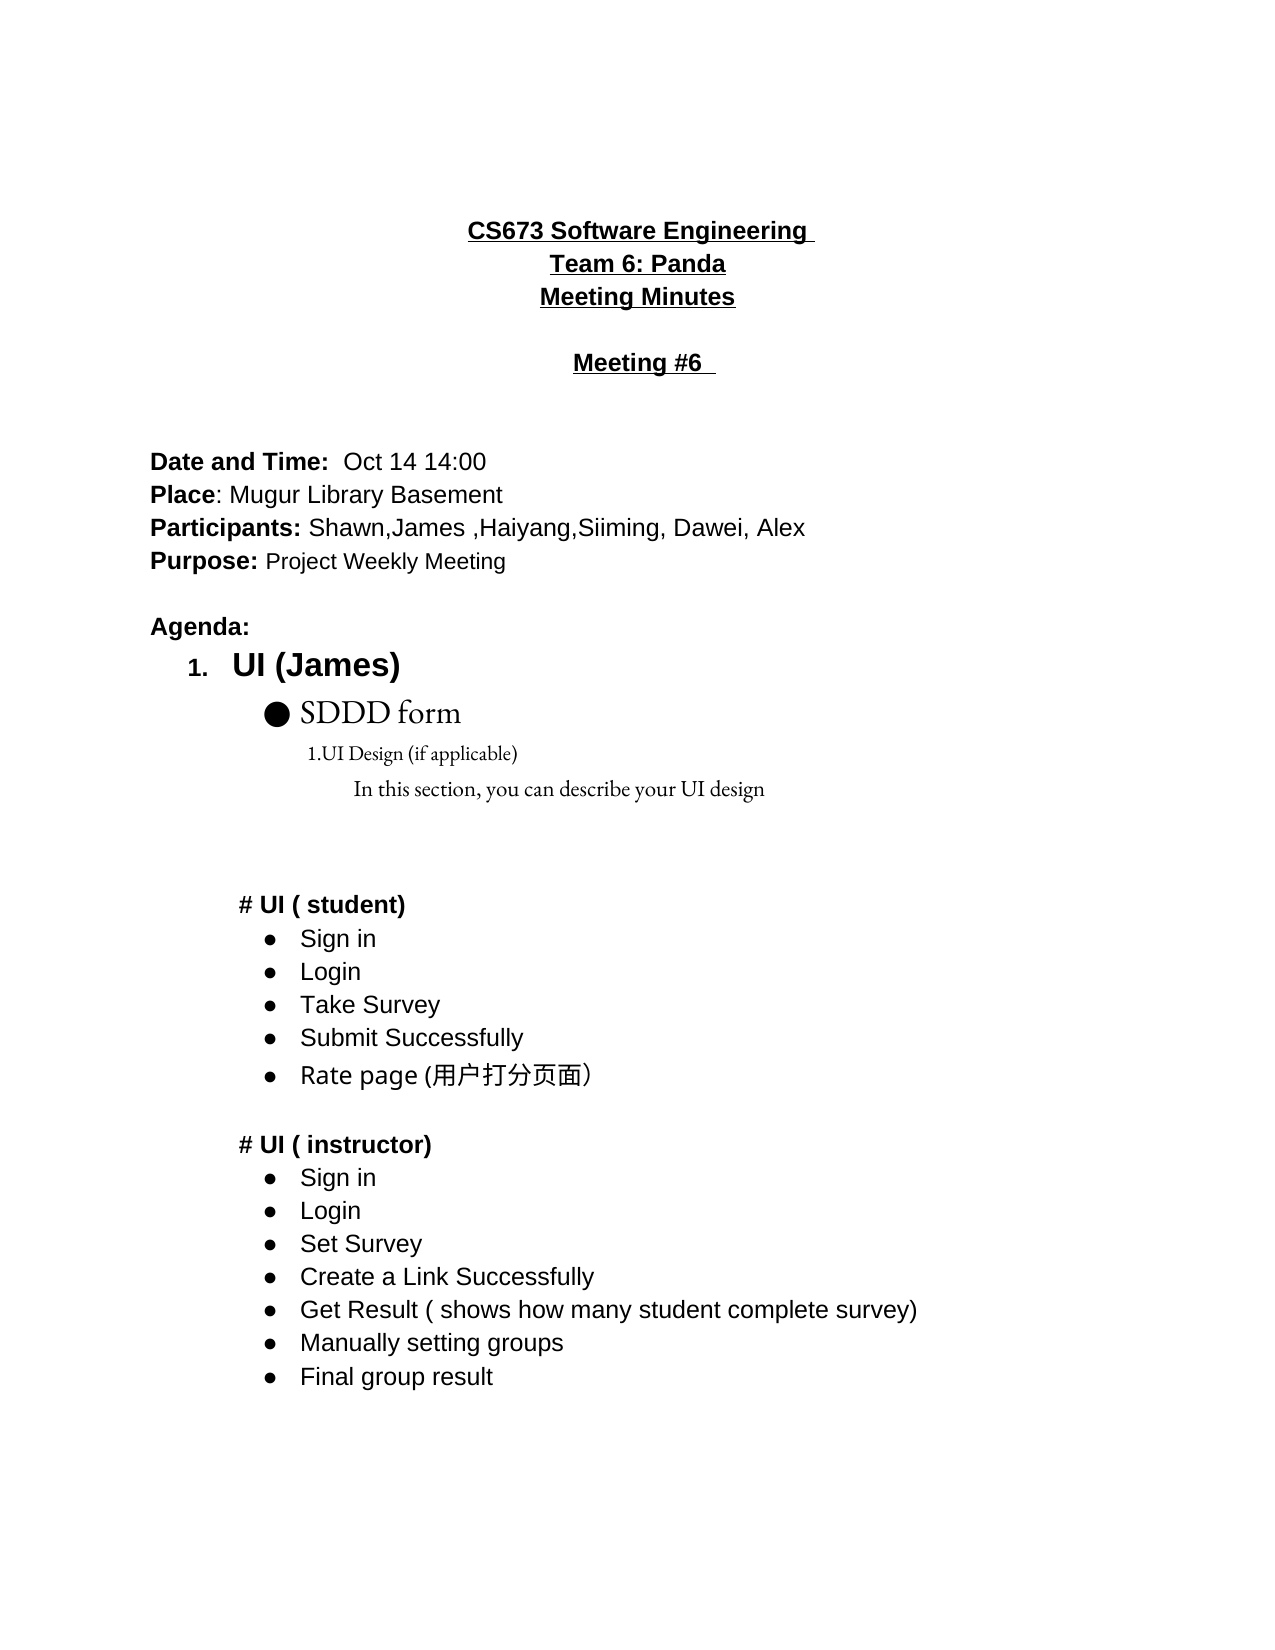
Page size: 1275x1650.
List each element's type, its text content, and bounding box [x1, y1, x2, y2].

list Final group result [262, 1361, 1125, 1390]
text In this section, you can describe your UI design [225, 773, 1125, 803]
text # UI ( student) [225, 891, 1125, 919]
text Agenda: [150, 612, 1125, 641]
list Sign in [262, 923, 1125, 952]
list Submit Successfully [262, 1023, 1125, 1051]
list UI (James) [187, 645, 1125, 684]
text CS673 Software Engineering [150, 216, 1125, 245]
text Place: Mugur Library Basement [150, 480, 1125, 509]
text Date and Time: Oct 14 14:00 [150, 447, 1125, 476]
list Create a Link Successfully [262, 1262, 1125, 1291]
list Get Result ( shows how many student complete survey) [262, 1295, 1125, 1324]
text Team 6: Panda [150, 249, 1125, 278]
text # UI ( instructor) [225, 1130, 1125, 1159]
list Take Survey [262, 989, 1125, 1018]
list Login [262, 957, 1125, 985]
text Meeting Minutes [150, 282, 1125, 311]
list SDDD form [262, 689, 1125, 733]
text Participants: Shawn,James ,Haiyang,Siiming, Dawei, Alex [150, 513, 1125, 542]
text Purpose: Project Weekly Meeting [150, 546, 1125, 575]
list Login [262, 1196, 1125, 1225]
list Rate page (用户打分页面） [262, 1056, 1125, 1092]
list Set Survey [262, 1229, 1125, 1258]
text Meeting #6 [150, 348, 1125, 377]
text 1.UI Design (if applicable) [300, 739, 1125, 767]
list Sign in [262, 1163, 1125, 1192]
list Manually setting groups [262, 1328, 1125, 1357]
